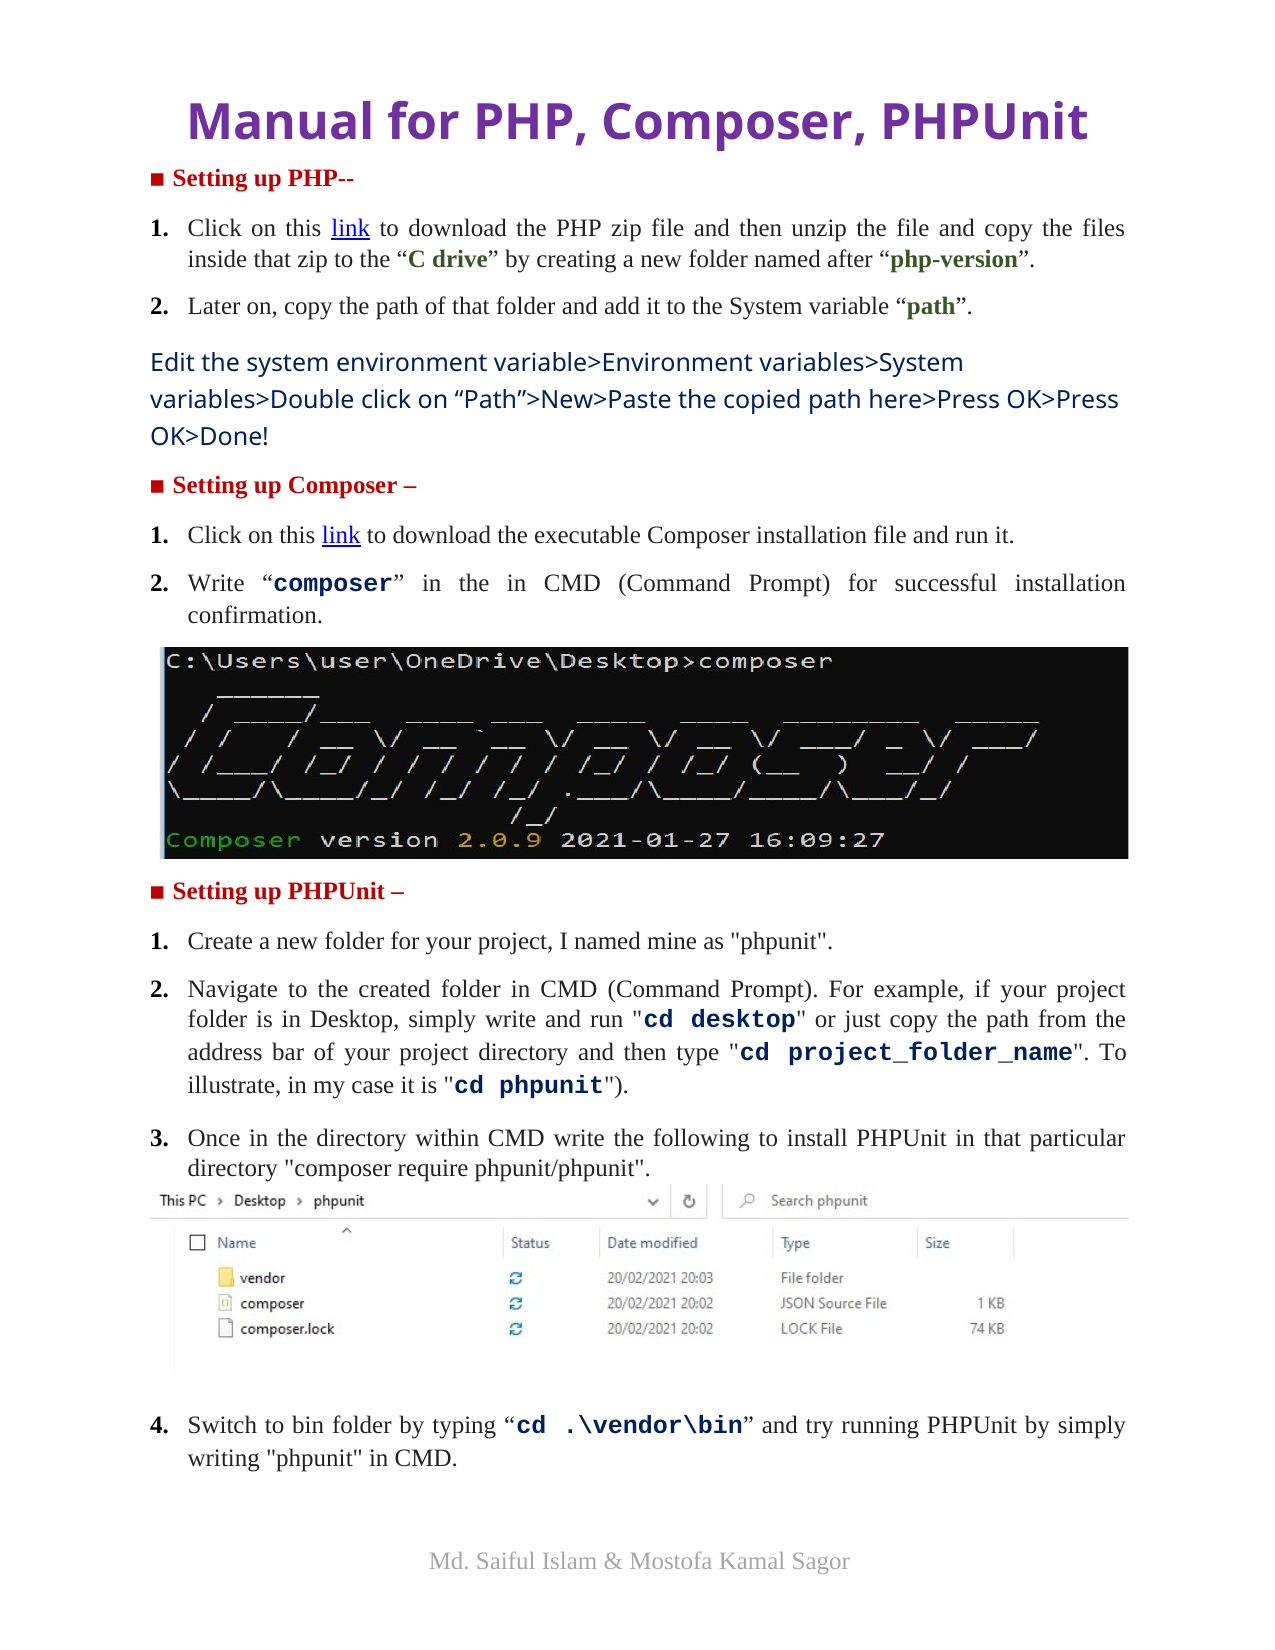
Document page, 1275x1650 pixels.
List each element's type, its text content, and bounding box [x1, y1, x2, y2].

list Navigate to the created folder in CMD (Command Prompt). For example, if your project folder is in Desktop, simply write and run "cd desktop" or just copy the path from the address bar of your project directory and then type "cd project_folder_name". To illustrate, in my case it is "cd phpunit"). [150, 974, 1127, 1101]
text ▪ Setting up PHP-- [148, 160, 1128, 194]
text ▪ Setting up PHPUnit – [148, 873, 1128, 907]
list Write “composer” in the in CMD (Command Prompt) for successful installation confirmation. [150, 568, 1127, 629]
list Once in the directory within CMD write the following to install PHPUnit in that particular directory "composer require phpunit/phpunit". [150, 1123, 1127, 1182]
list Click on this link to download the PHP zip file and then unzip the file and copy the files inside that zip to the “C drive” by creating a new folder named after “php-version”. [150, 213, 1127, 273]
list Switch to bin folder by typing “cd .\vendor\bin” and try running PHPUnit by simply writing "phpunit" in CMD. [150, 1410, 1127, 1472]
list Create a new folder for your project, I named mine as "phpunit". [150, 926, 1127, 955]
list Later on, copy the path of that folder and add it to the System variable “path”. [150, 291, 1127, 320]
picture [150, 1184, 1130, 1375]
picture [159, 647, 1129, 859]
subtitle Manual for PHP, Composer, PHPUnit [150, 86, 1125, 154]
list Click on this link to download the executable Composer installation file and run it. [150, 520, 1127, 549]
text ▪ Setting up Composer – [148, 467, 1128, 501]
text Edit the system environment variable>Environment variables>System variables>Double click on “Path”>New>Paste the copied path here>Press OK>Press OK>Done! [150, 345, 1128, 453]
